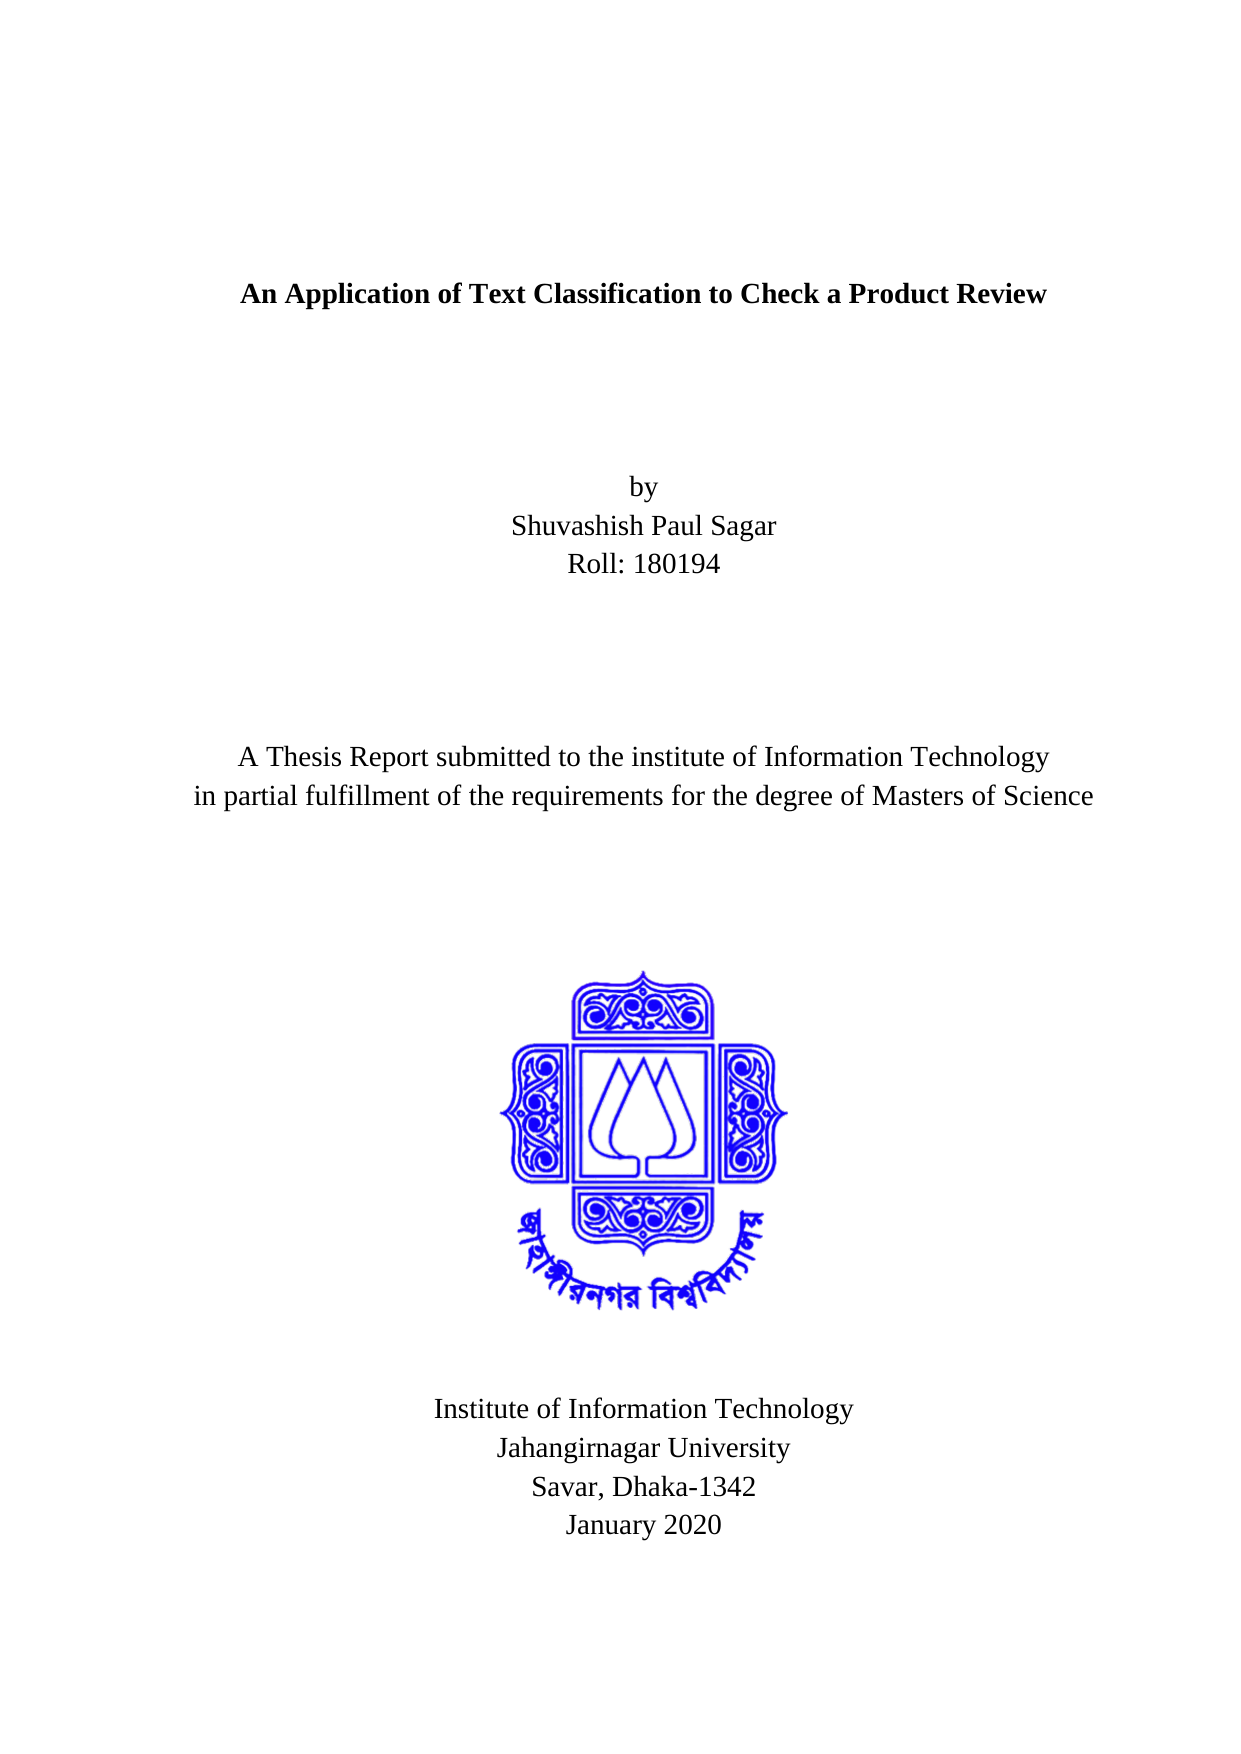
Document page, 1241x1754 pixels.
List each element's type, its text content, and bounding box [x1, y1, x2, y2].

text Shuvashish Paul Sagar [180, 508, 1107, 541]
text Institute of Information Technology [180, 1392, 1107, 1425]
text Savar, Dhaka-1342 [180, 1469, 1107, 1502]
text by [180, 469, 1107, 503]
picture [499, 970, 789, 1311]
text in partial fulfillment of the requirements for the degree of Masters of Science [180, 778, 1107, 811]
text Roll: 180194 [180, 546, 1107, 580]
text A Thesis Report submitted to the institute of Information Technology [180, 739, 1107, 773]
text Jahangirnagar University [180, 1430, 1107, 1464]
text January 2020 [180, 1507, 1107, 1541]
text An Application of Text Classification to Check a Product Review [180, 277, 1107, 310]
